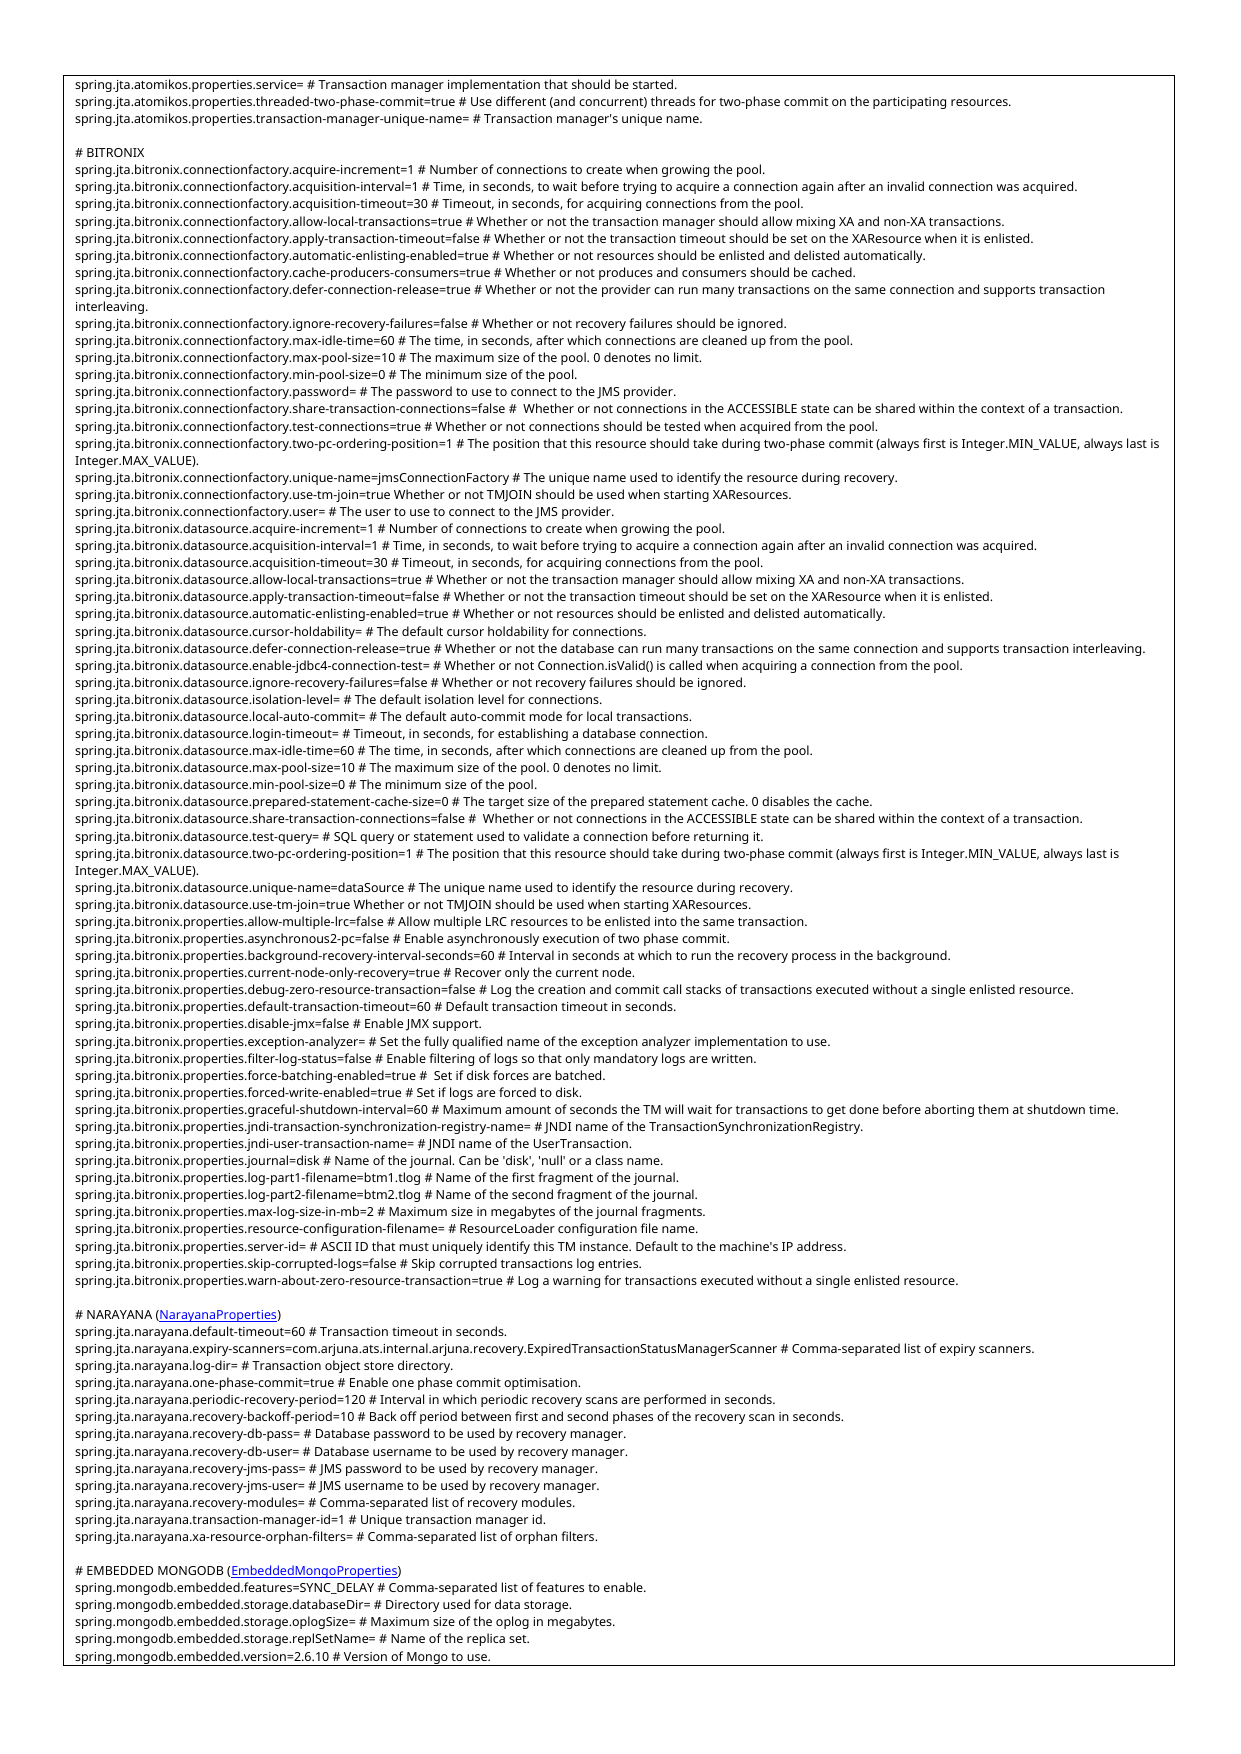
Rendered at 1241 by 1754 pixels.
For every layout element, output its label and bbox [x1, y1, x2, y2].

table_header [64, 76, 1174, 1665]
